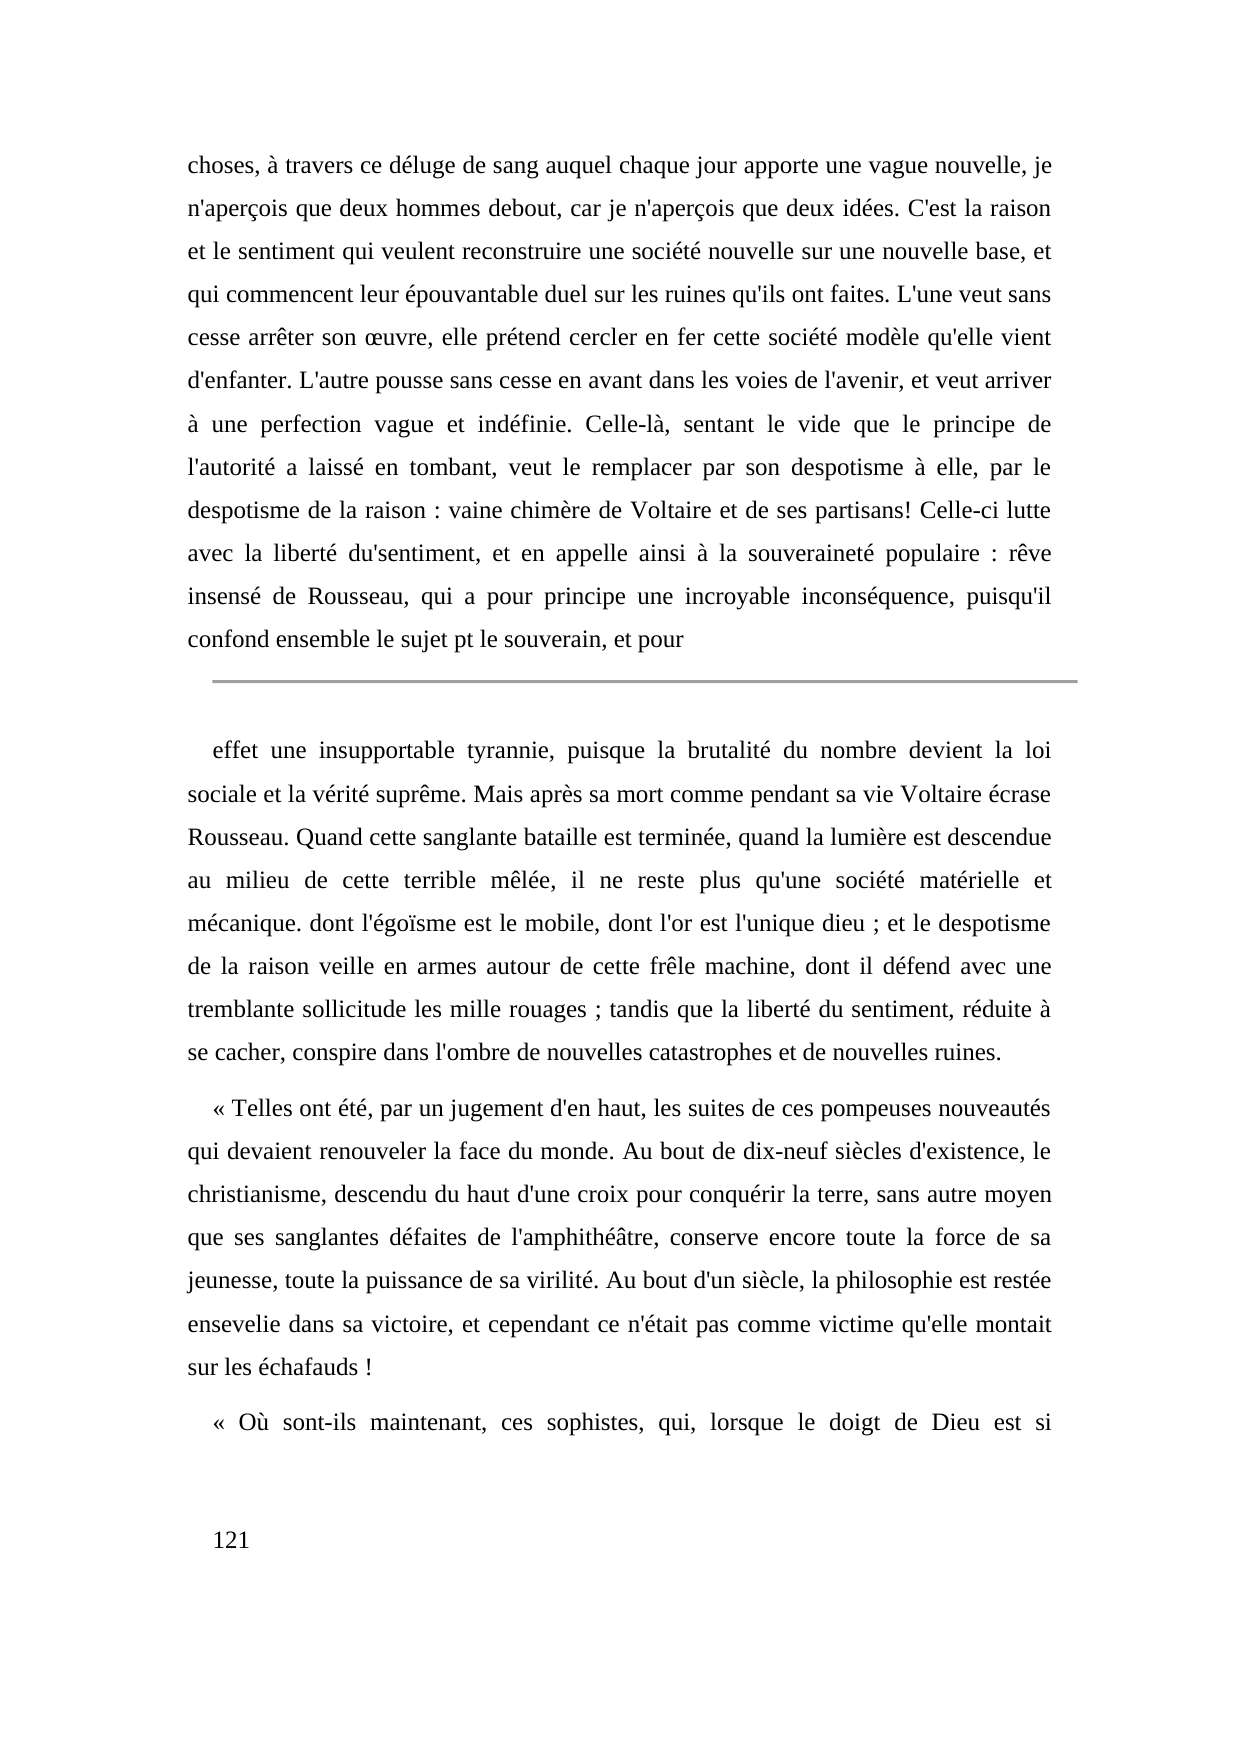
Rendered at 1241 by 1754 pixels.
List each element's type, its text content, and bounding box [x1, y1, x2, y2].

text « Telles ont été, par un jugement d'en haut, les suites de ces pompeuses nouveautés qui devaient renouveler la face du monde. Au bout de dix-neuf siècles d'existence, le christianisme, descendu du haut d'une croix pour conquérir la terre, sans autre moyen que ses sanglantes défaites de l'amphithéâtre, conserve encore toute la force de sa jeunesse, toute la puissance de sa virilité. Au bout d'un siècle, la philosophie est restée ensevelie dans sa victoire, et cependant ce n'était pas comme victime qu'elle montait sur les échafauds ! [187, 1093, 1053, 1381]
text effet une insupportable tyrannie, puisque la brutalité du nombre devient la loi sociale et la vérité suprême. Mais après sa mort comme pendant sa vie Voltaire écrase Rousseau. Quand cette sanglante bataille est terminée, quand la lumière est descendue au milieu de cette terrible mêlée, il ne reste plus qu'une société matérielle et mécanique. dont l'égoïsme est le mobile, dont l'or est l'unique dieu ; et le despotisme de la raison veille en armes autour de cette frêle machine, dont il défend avec une tremblante sollicitude les mille rouages ; tandis que la liberté du sentiment, réduite à se cacher, conspire dans l'ombre de nouvelles catastrophes et de nouvelles ruines. [187, 736, 1053, 1066]
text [187, 1407, 1053, 1436]
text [187, 150, 1053, 653]
